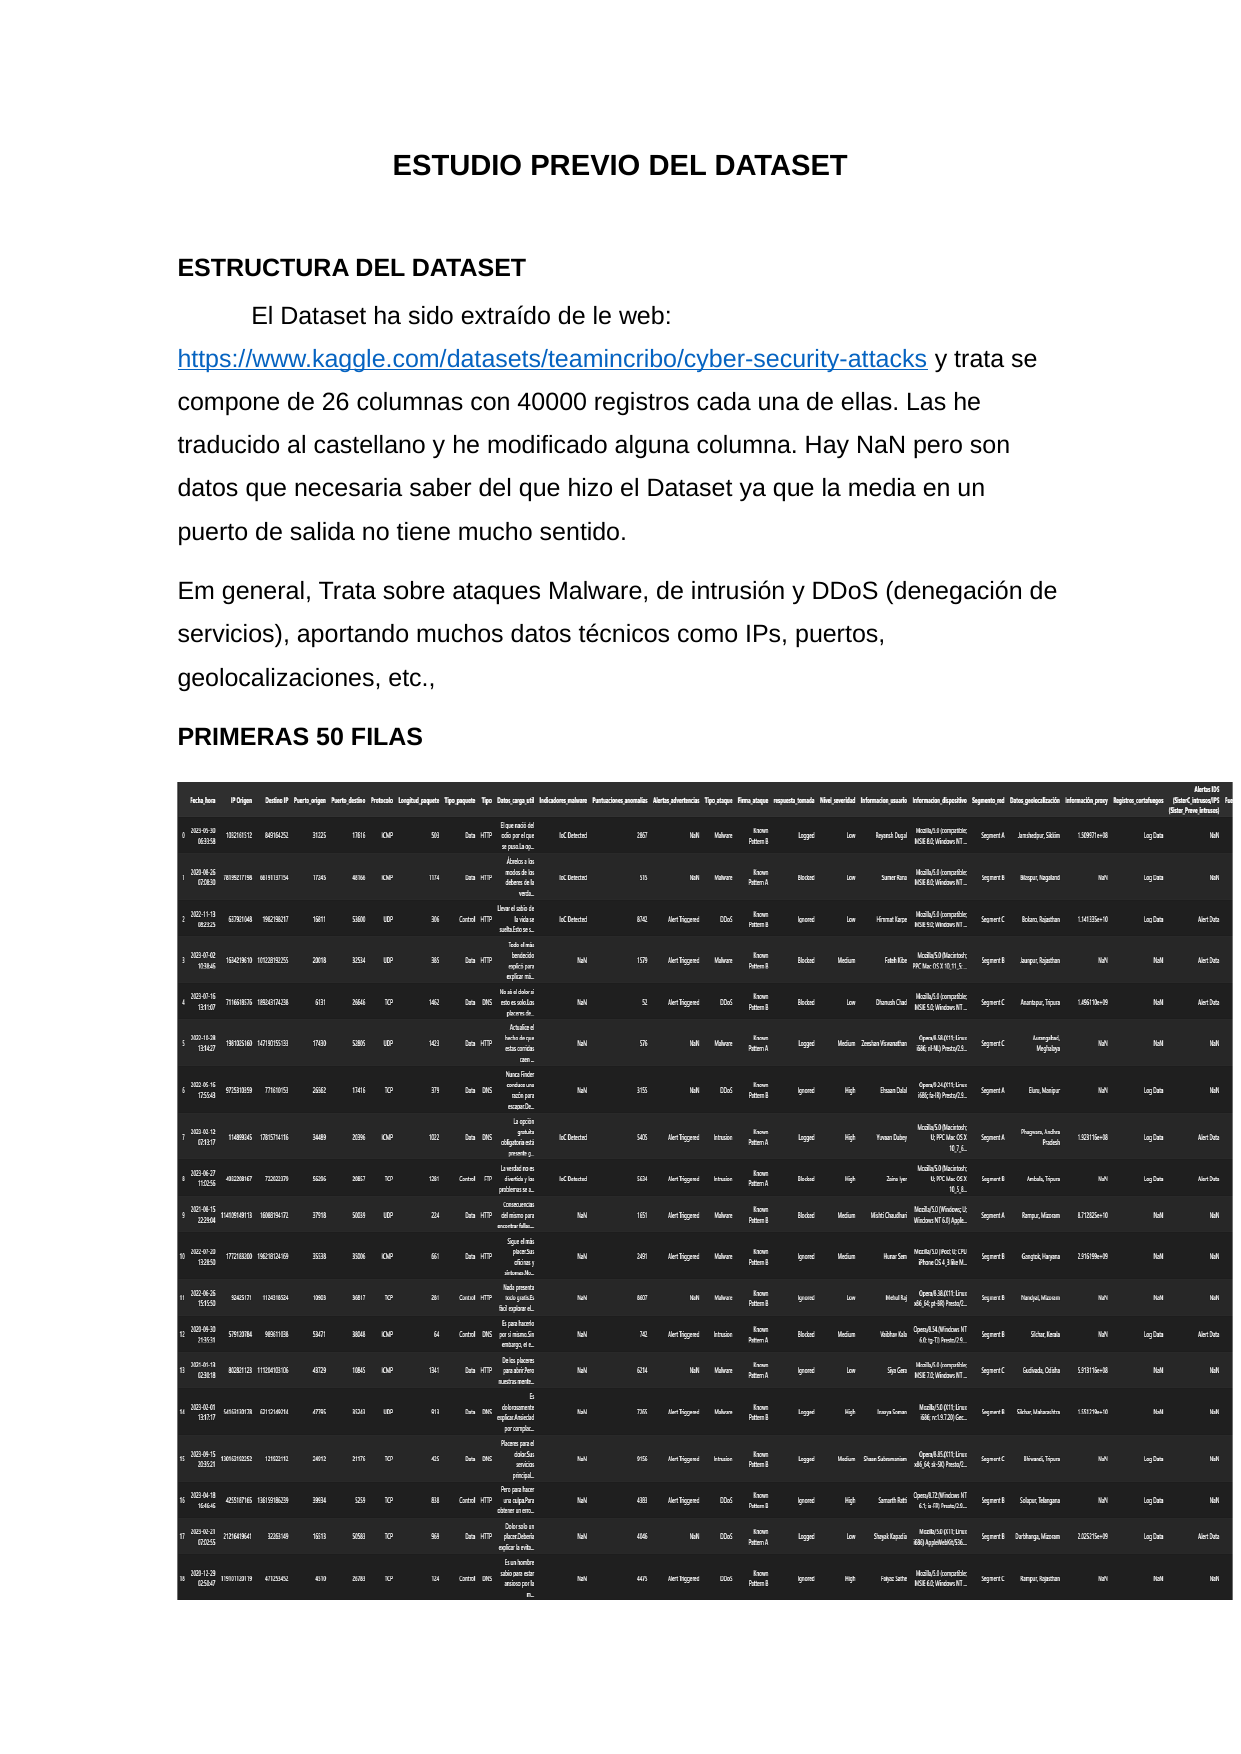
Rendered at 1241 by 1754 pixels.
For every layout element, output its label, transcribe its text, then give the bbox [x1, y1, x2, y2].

text ESTRUCTURA DEL DATASET [177, 253, 1063, 282]
text PRIMERAS 50 FILAS [177, 722, 1063, 751]
text El Dataset ha sido extraído de le web: https://www.kaggle.com/datasets/teamincribo/cyber-security-attacks y trata se compone de 26 columnas con 40000 registros cada una de ellas. Las he traducido al castellano y he modificado alguna columna. Hay NaN pero son datos que necesaria saber del que hizo el Dataset ya que la media en un puerto de salida no tiene mucho sentido. [177, 301, 1063, 545]
text Em general, Trata sobre ataques Malware, de intrusión y DDoS (denegación de servicios), aportando muchos datos técnicos como IPs, puertos, geolocalizaciones, etc., [177, 576, 1063, 691]
picture [177, 782, 1233, 1600]
text ESTUDIO PREVIO DEL DATASET [177, 148, 1063, 181]
